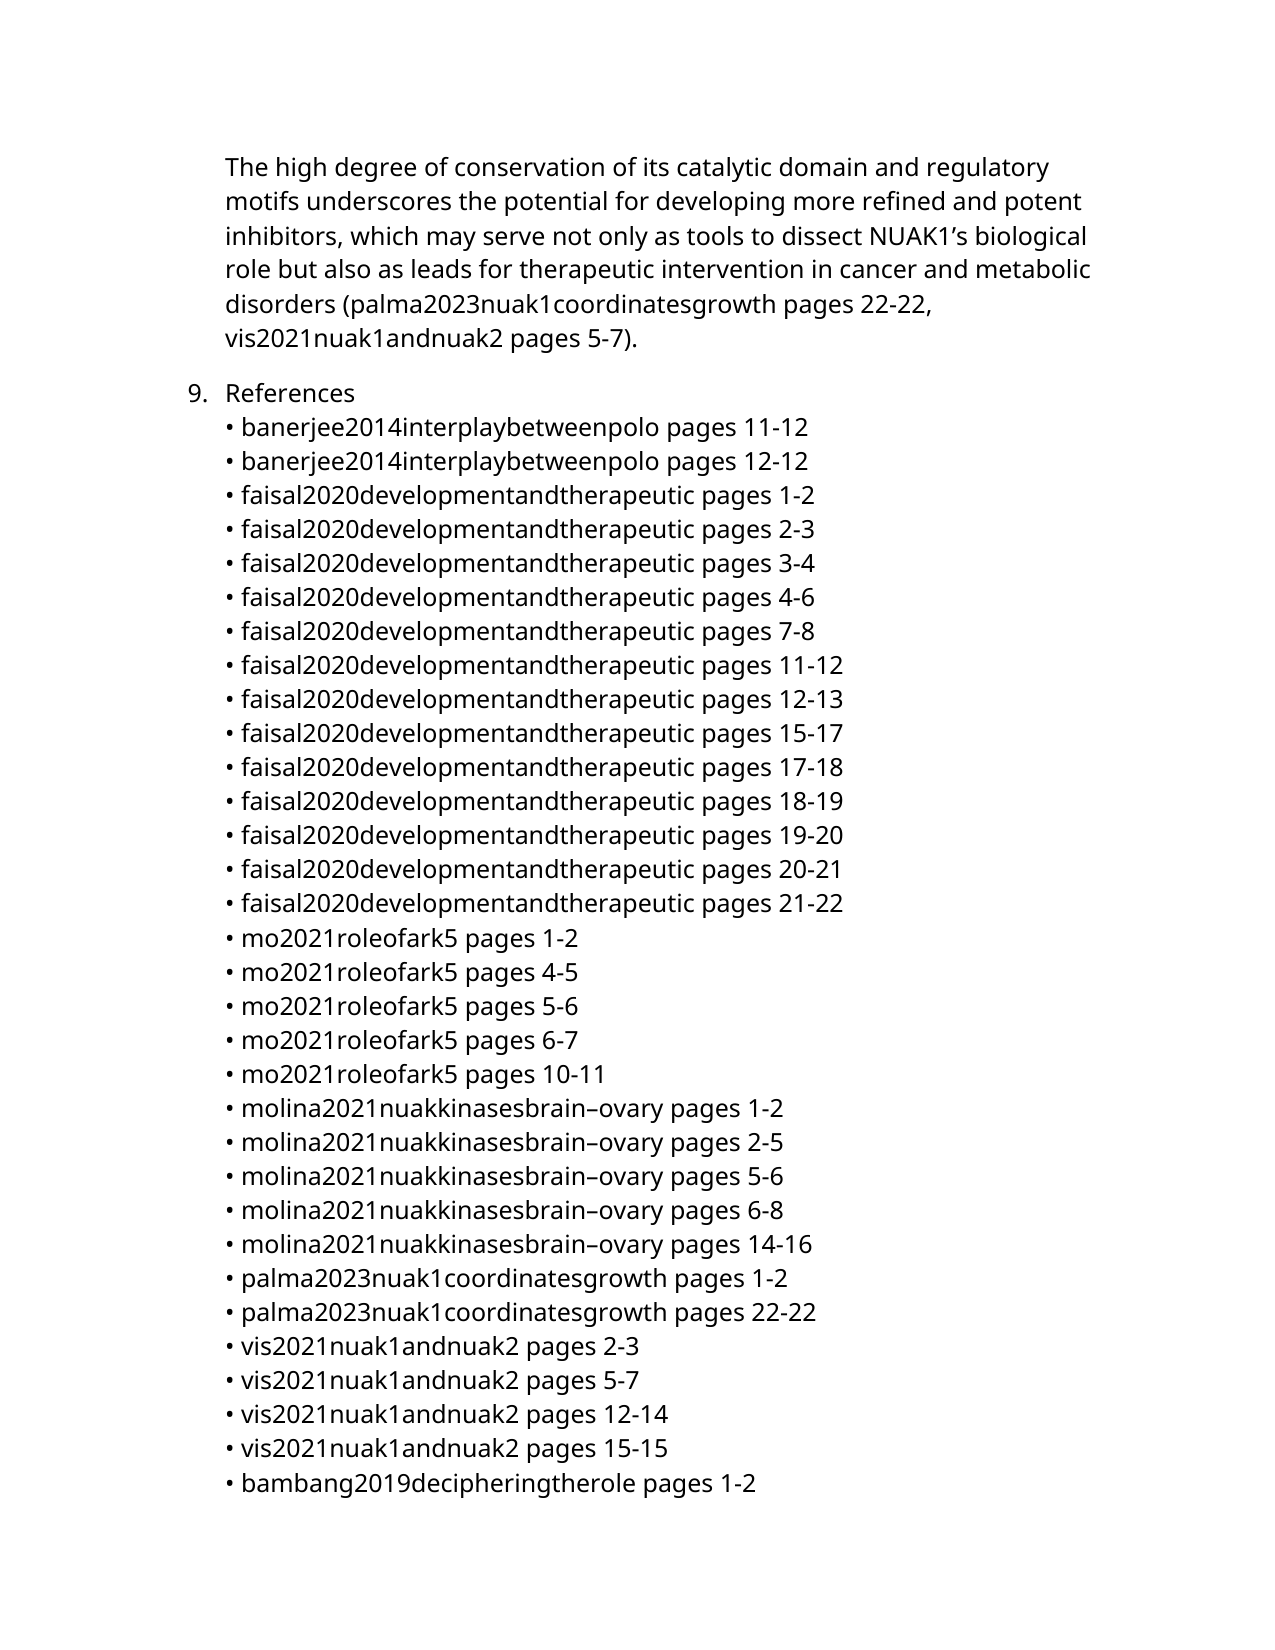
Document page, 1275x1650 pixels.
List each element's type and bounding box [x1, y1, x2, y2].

list [187, 150, 1125, 354]
list [187, 375, 1125, 1499]
